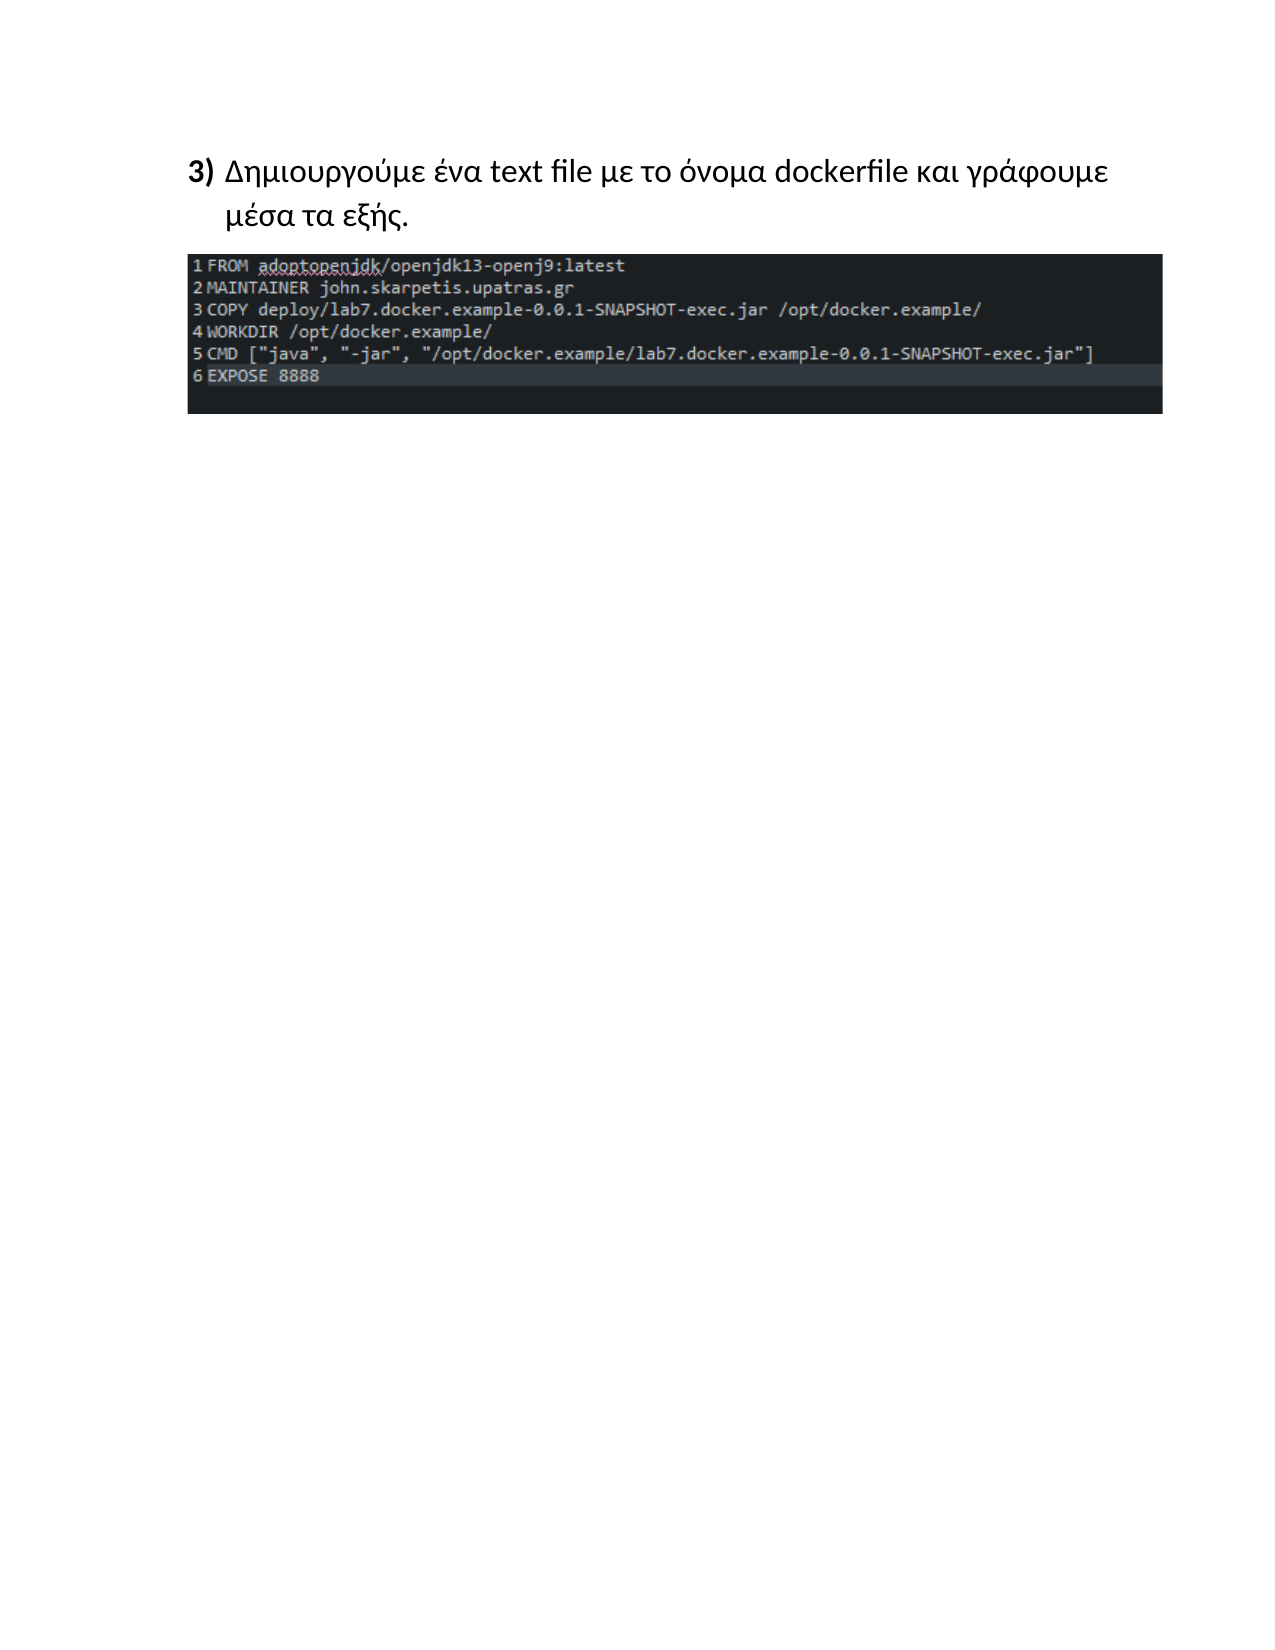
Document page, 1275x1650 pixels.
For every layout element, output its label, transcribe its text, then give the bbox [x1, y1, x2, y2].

picture [187, 254, 1163, 414]
list Δημιουργούμε ένα text file με το όνομα dockerfile και γράφουμε μέσα τα εξής. [187, 150, 1125, 235]
